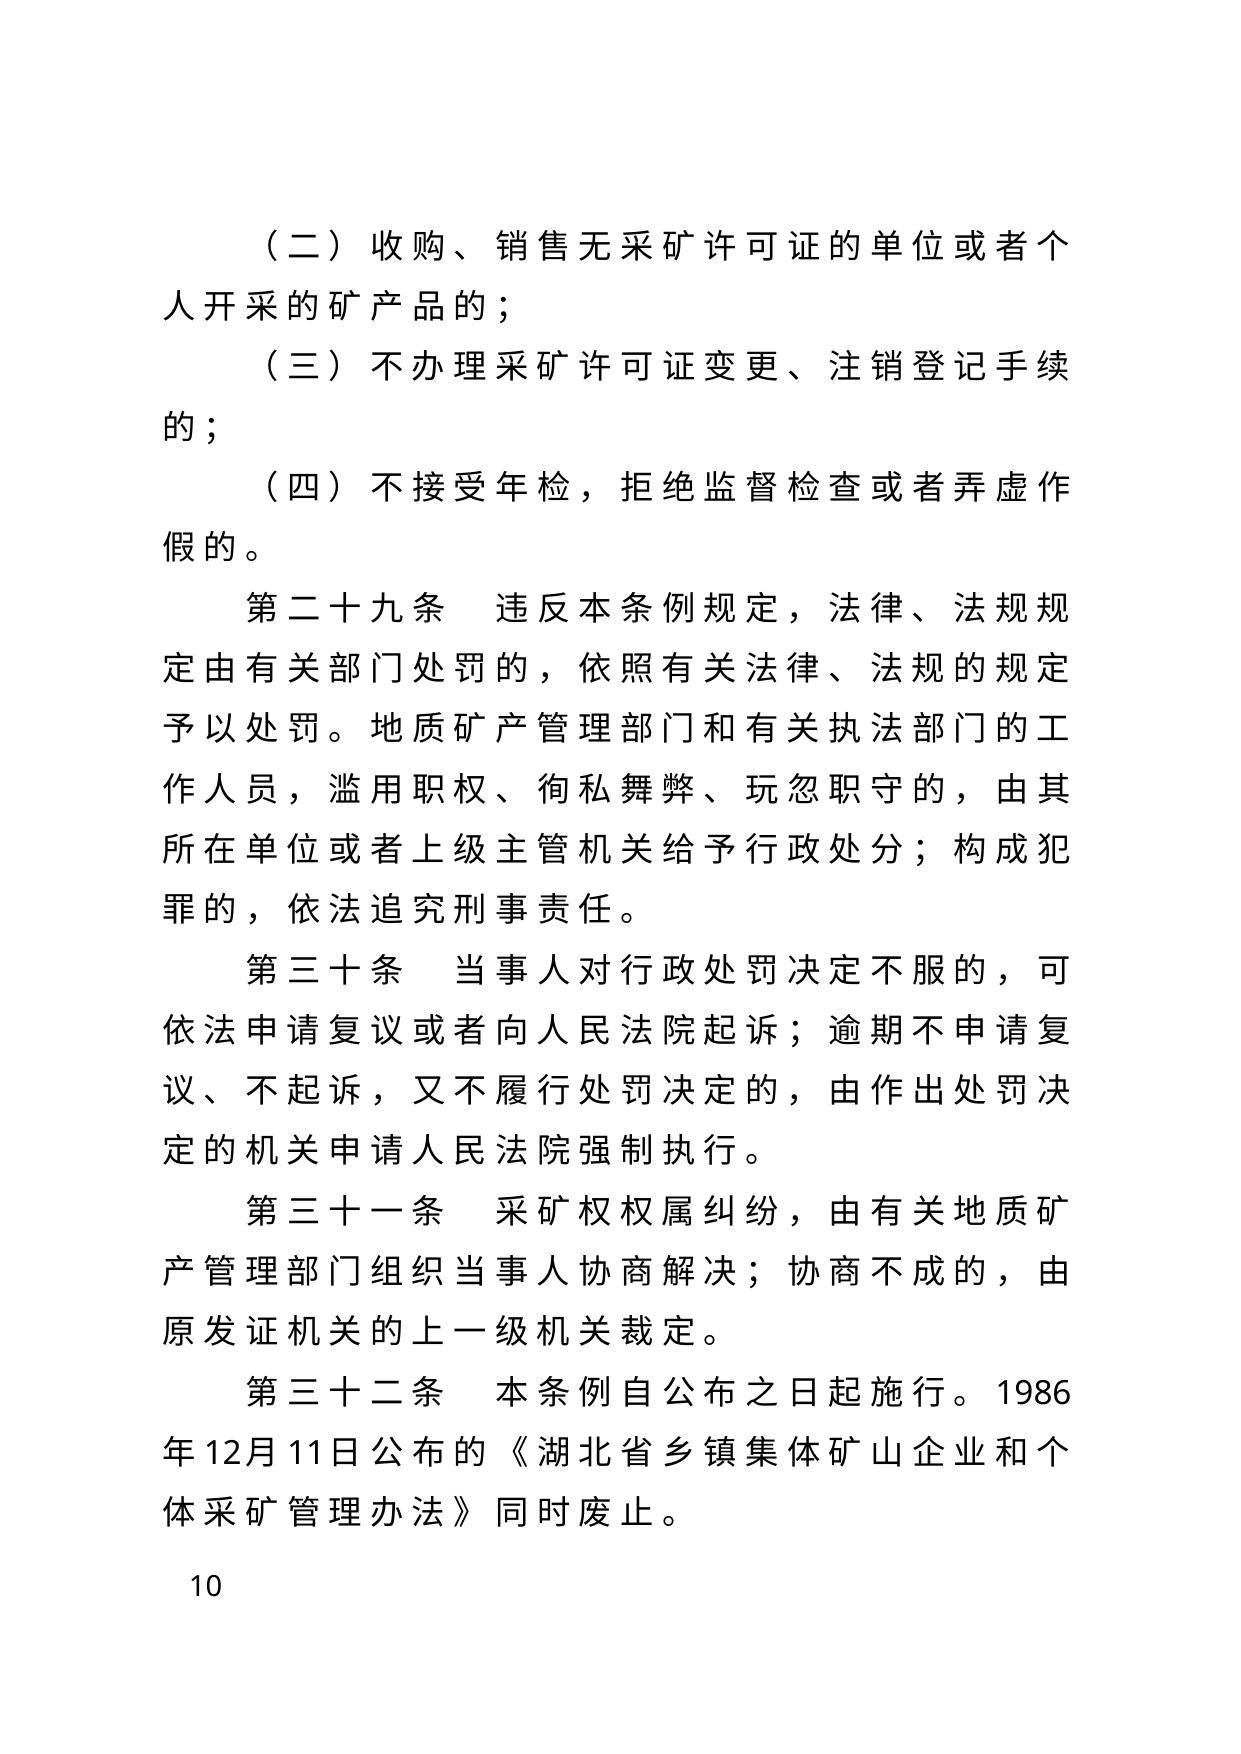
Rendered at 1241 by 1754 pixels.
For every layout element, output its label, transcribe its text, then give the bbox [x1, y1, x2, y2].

text 第二十九条 违反本条例规定，法律、法规规定由有关部门处罚的，依照有关法律、法规的规定予以处罚。地质矿产管理部门和有关执法部门的工作人员，滥用职权、徇私舞弊、玩忽职守的，由其所在单位或者上级主管机关给予行政处分；构成犯罪的，依法追究刑事责任。 [162, 575, 1078, 937]
text 第三十条 当事人对行政处罚决定不服的，可依法申请复议或者向人民法院起诉；逾期不申请复议、不起诉，又不履行处罚决定的，由作出处罚决定的机关申请人民法院强制执行。 [162, 937, 1078, 1178]
text （三）不办理采矿许可证变更、注销登记手续的； [162, 334, 1078, 455]
text （四）不接受年检，拒绝监督检查或者弄虚作假的。 [162, 455, 1078, 575]
text （二）收购、销售无采矿许可证的单位或者个人开采的矿产品的； [162, 213, 1078, 334]
text 第三十二条 本条例自公布之日起施行。1986年12月11日公布的《湖北省乡镇集体矿山企业和个体采矿管理办法》同时废止。 [162, 1359, 1078, 1540]
text 第三十一条 采矿权权属纠纷，由有关地质矿产管理部门组织当事人协商解决；协商不成的，由原发证机关的上一级机关裁定。 [162, 1178, 1078, 1359]
